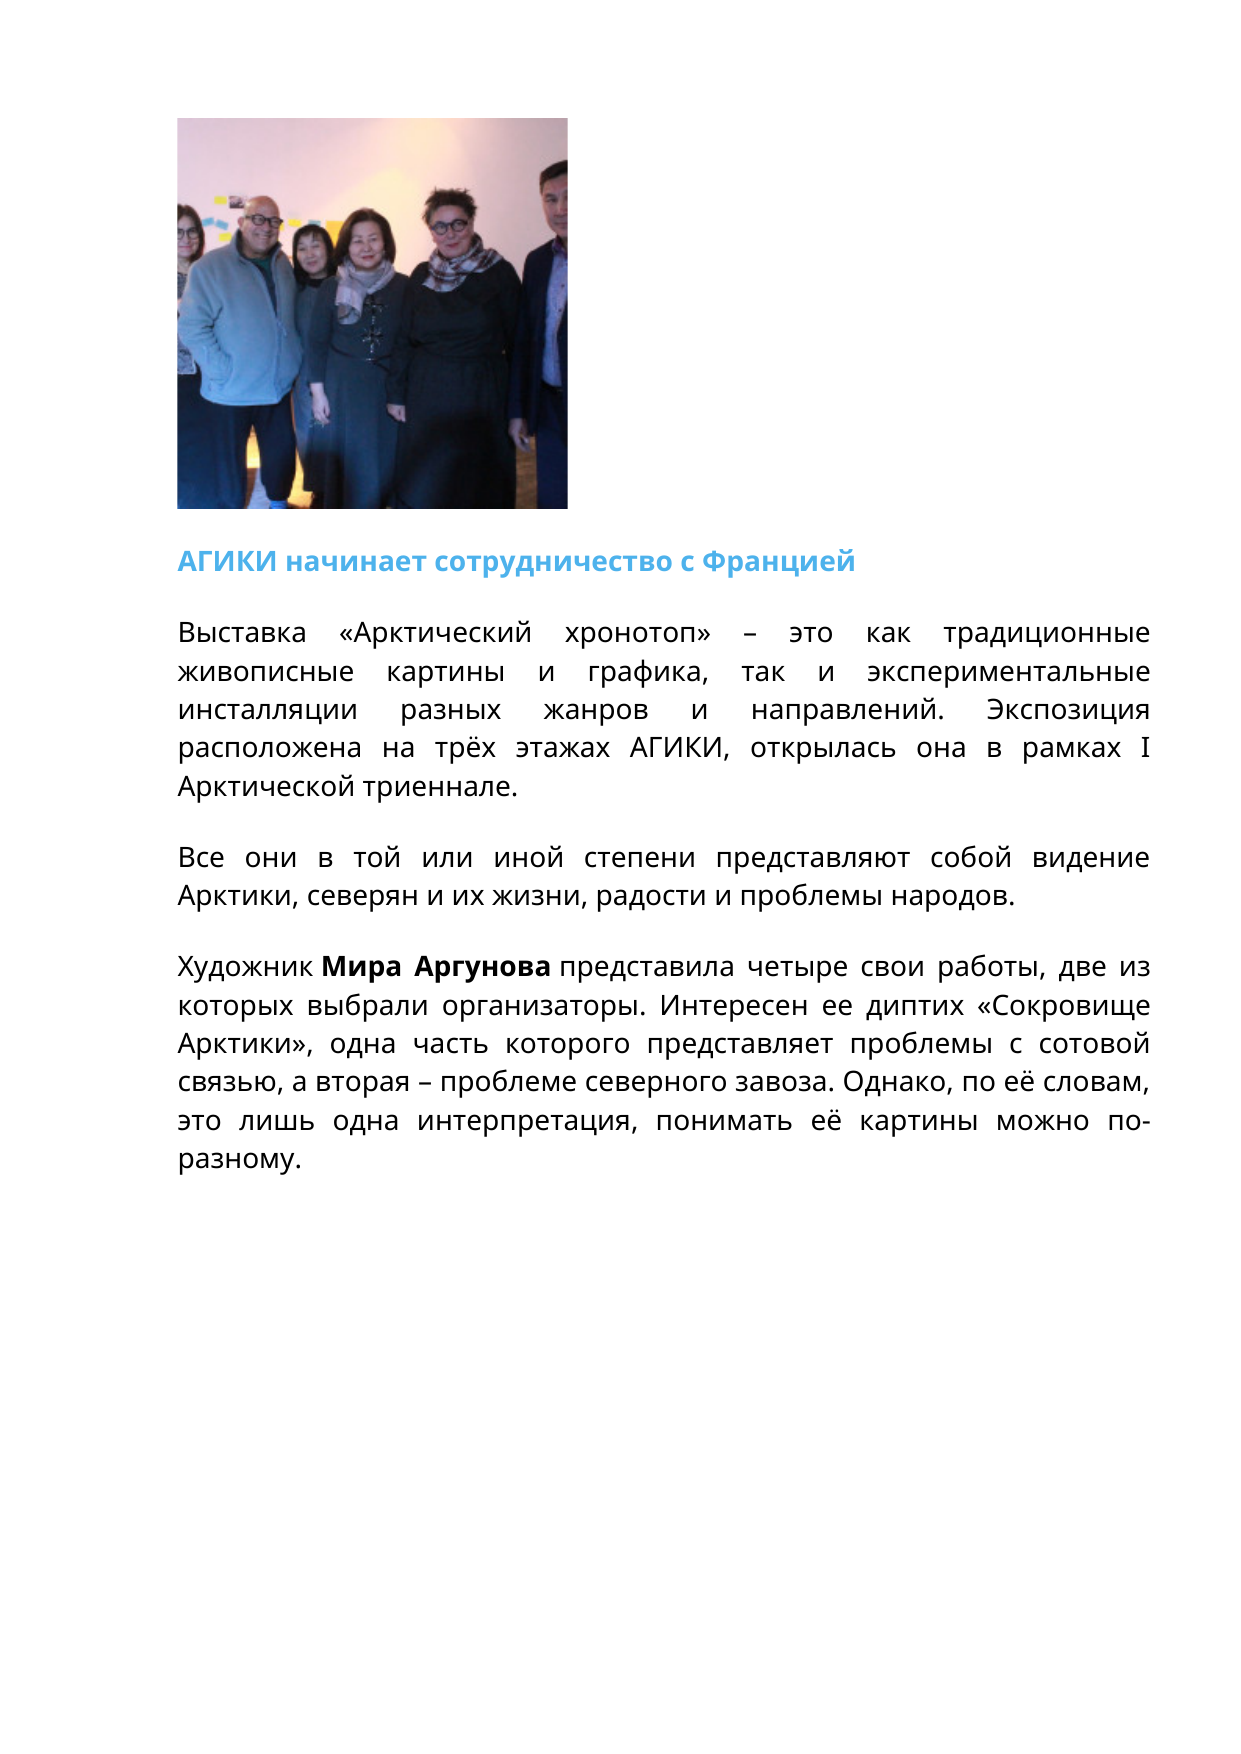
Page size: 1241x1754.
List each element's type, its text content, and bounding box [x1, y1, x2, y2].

picture [177, 118, 568, 509]
text Выставка «Арктический хронотоп» – это как традиционные живописные картины и графика, так и экспериментальные инсталляции разных жанров и направлений. Экспозиция расположена на трёх этажах АГИКИ, открылась она в рамках I Арктической триеннале. [177, 613, 1152, 804]
text Художник Мира Аргунова представила четыре свои работы, две из которых выбрали организаторы. Интересен ее диптих «Сокровище Арктики», одна часть которого представляет проблемы с сотовой связью, а вторая – проблеме северного завоза. Однако, по её словам, это лишь одна интерпретация, понимать её картины можно по-разному. [177, 947, 1152, 1177]
text Все они в той или иной степени представляют собой видение Арктики, северян и их жизни, радости и проблемы народов. [177, 837, 1152, 914]
text АГИКИ начинает сотрудничество с Францией [177, 542, 1152, 580]
